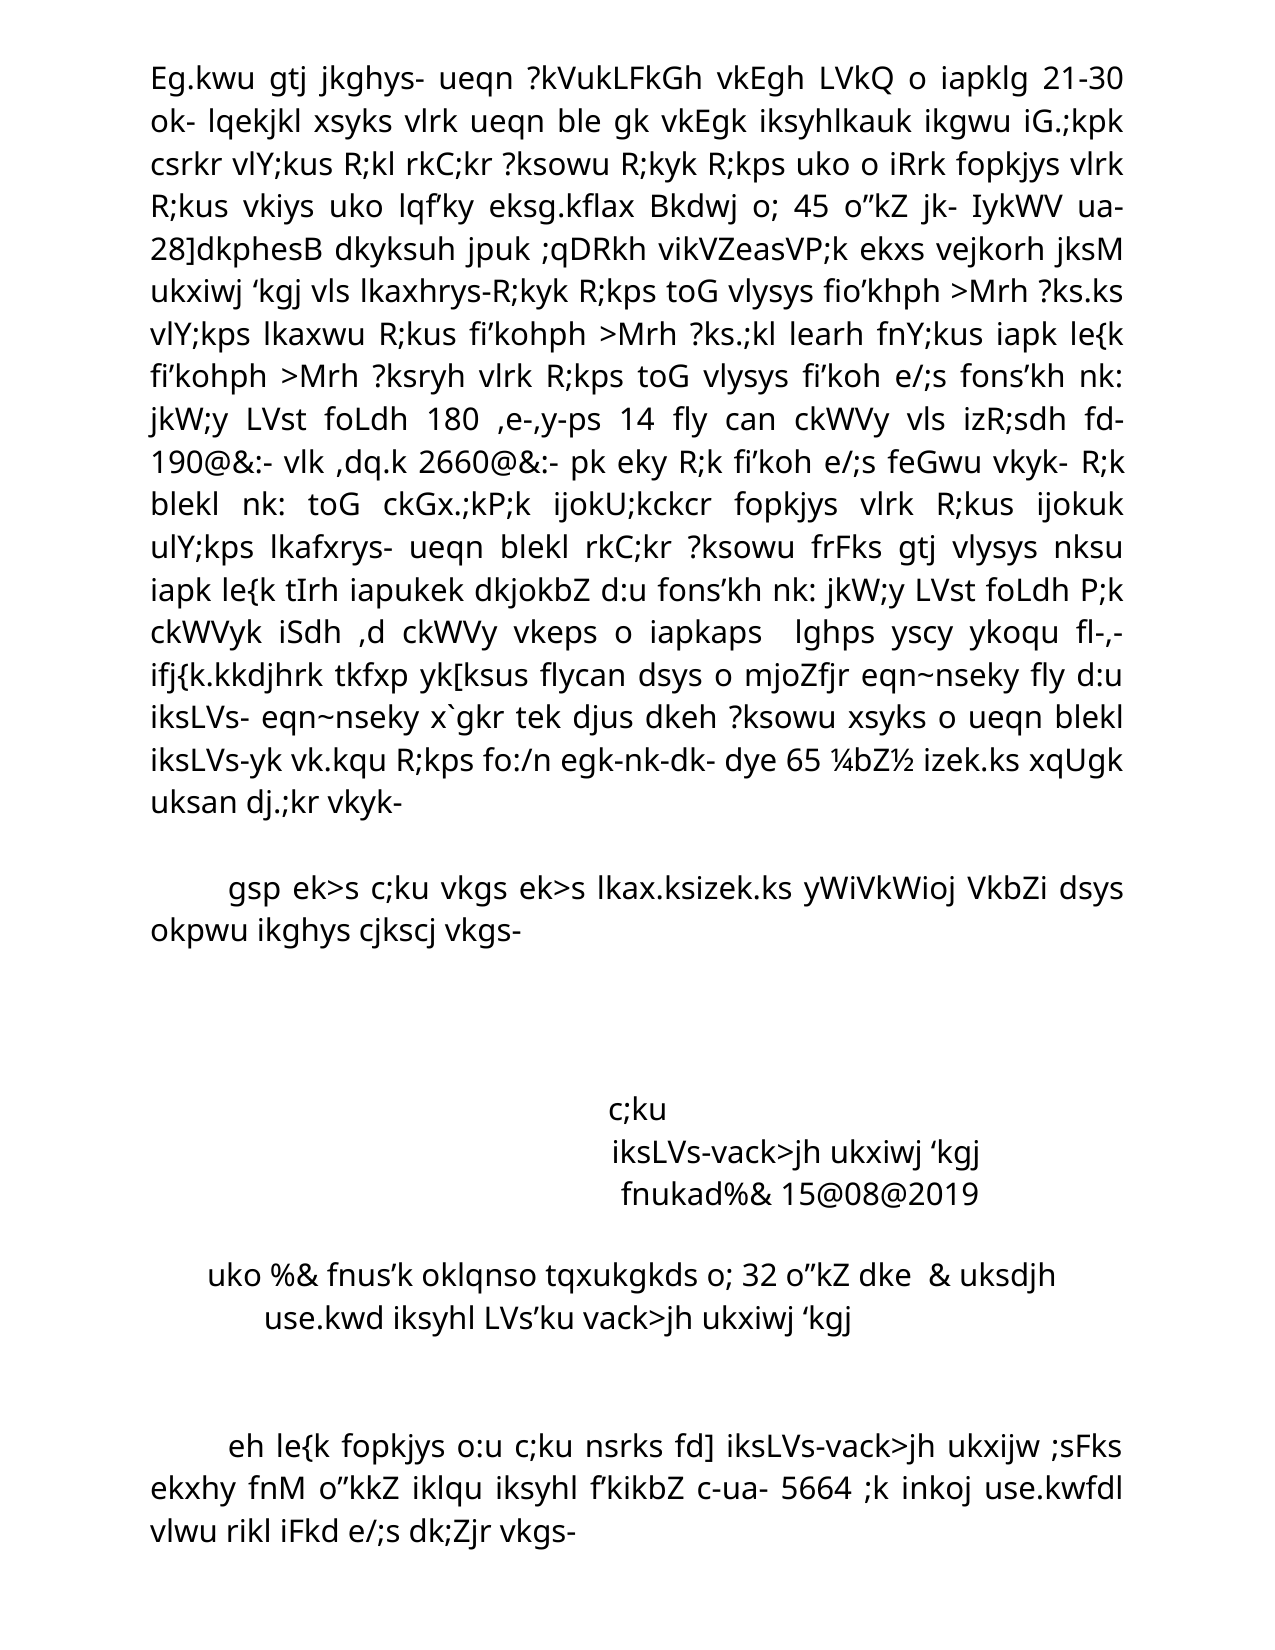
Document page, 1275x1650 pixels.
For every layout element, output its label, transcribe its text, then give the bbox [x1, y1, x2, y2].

text gsp ek>s c;ku vkgs ek>s lkax.ksizek.ks yWiVkWioj VkbZi dsys okpwu ikghys cjkscj vkgs- [150, 866, 1125, 951]
text c;ku [150, 1087, 1125, 1130]
text iksLVs-vack>jh ukxiwj ‘kgj [150, 1130, 1125, 1172]
text eh le{k fopkjys o:u c;ku nsrks fd] iksLVs-vack>jh ukxijw ;sFks ekxhy fnM o”kkZ iklqu iksyhl f’kikbZ c-ua- 5664 ;k inkoj use.kwfdl vlwu rikl iFkd e/;s dk;Zjr vkgs- [150, 1423, 1125, 1551]
text use.kwd iksyhl LVs’ku vack>jh ukxiwj ‘kgj [150, 1296, 1125, 1338]
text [150, 56, 1125, 823]
text uko %& fnus’k oklqnso tqxukgkds o; 32 o”kZ dke & uksdjh [150, 1253, 1125, 1296]
text fnukad%& 15@08@2019 [150, 1172, 1125, 1215]
